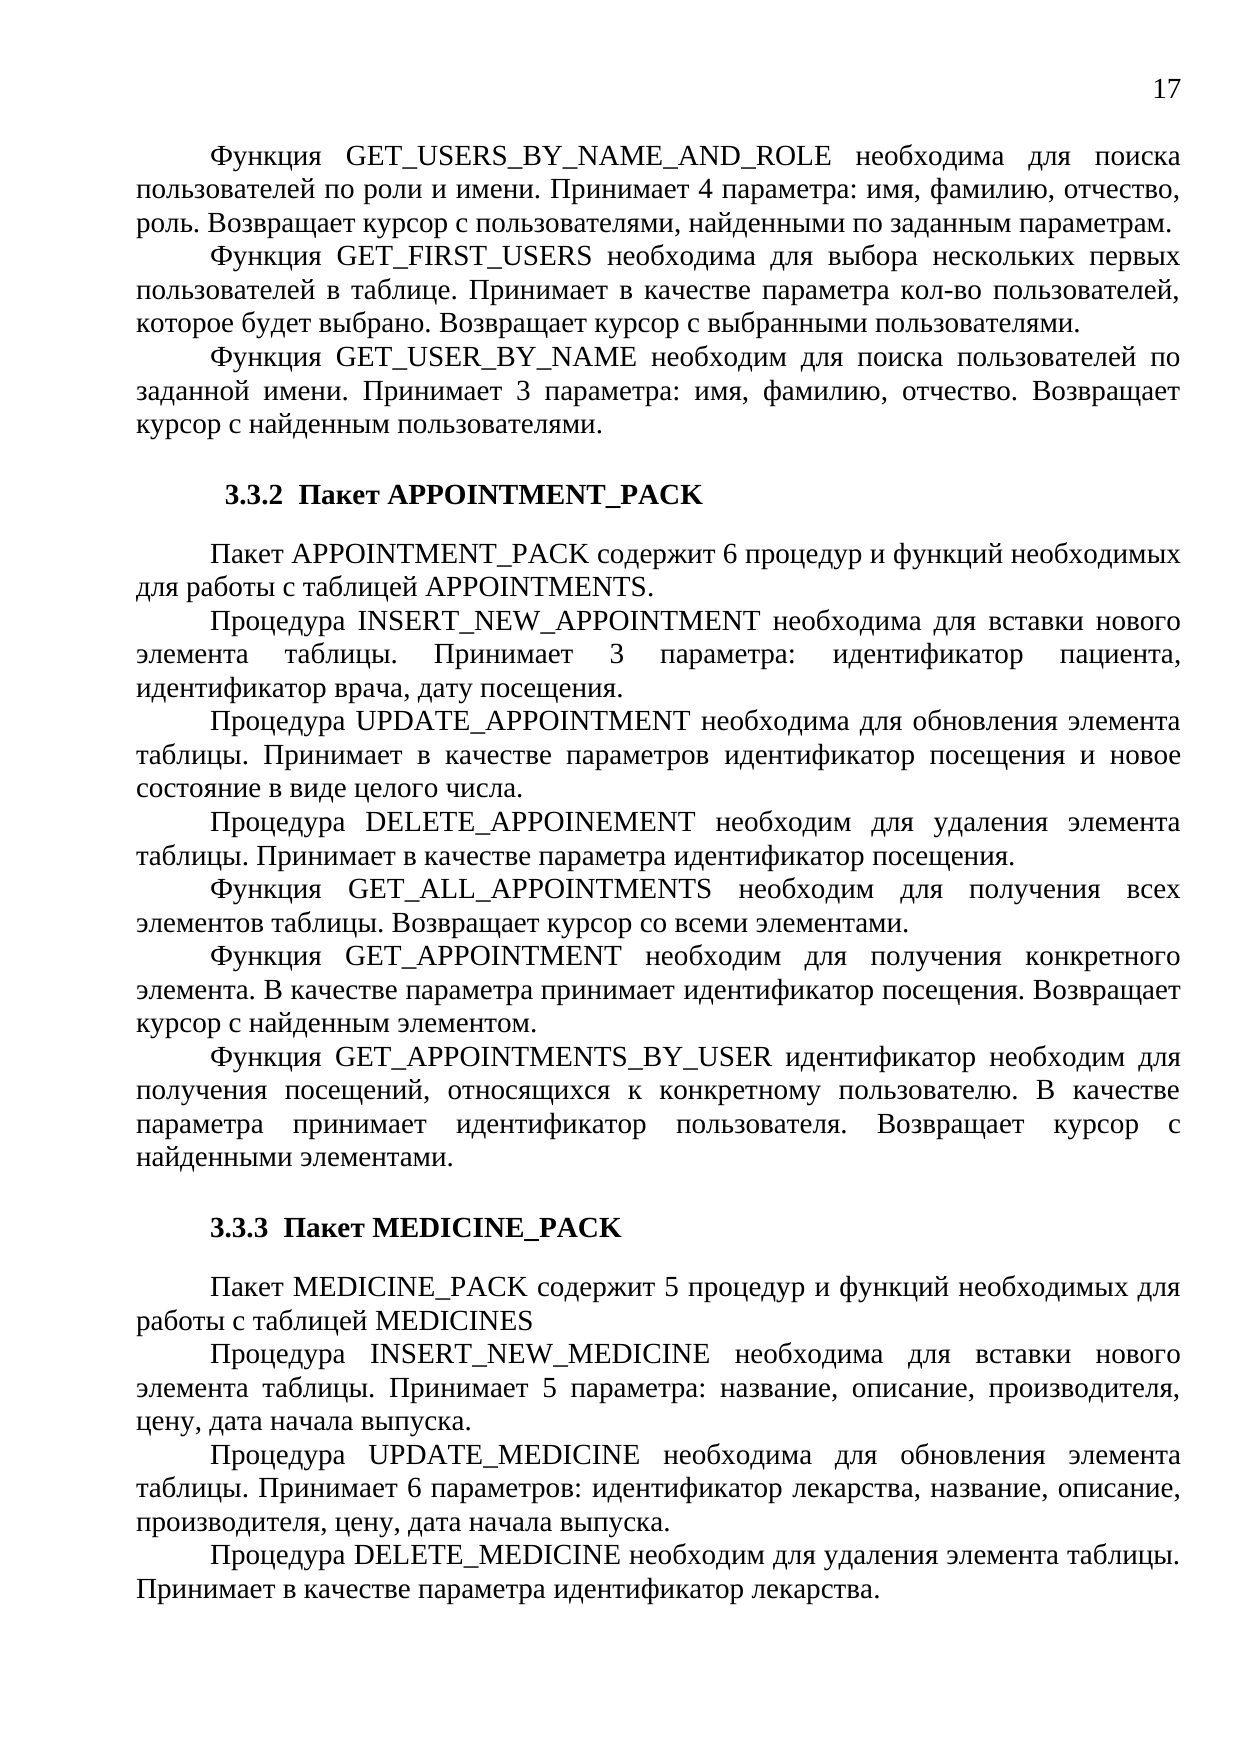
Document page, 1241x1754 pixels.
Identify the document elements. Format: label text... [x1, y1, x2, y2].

text Процедура DELETE_MEDICINE необходим для удаления элемента таблицы. Принимает в качестве параметра идентификатор лекарства. [136, 1537, 1181, 1604]
text Функция GET_ALL_APPOINTMENTS необходим для получения всех элементов таблицы. Возвращает курсор со всеми элементами. [136, 871, 1181, 938]
text Процедура INSERT_NEW_MEDICINE необходима для вставки нового элемента таблицы. Принимает 5 параметра: название, описание, производителя, цену, дата начала выпуска. [136, 1336, 1181, 1437]
text Процедура DELETE_APPOINEMENT необходим для удаления элемента таблицы. Принимает в качестве параметра идентификатор посещения. [136, 804, 1181, 871]
text Процедура UPDATE_MEDICINE необходима для обновления элемента таблицы. Принимает 6 параметров: идентификатор лекарства, название, описание, производителя, цену, дата начала выпуска. [136, 1437, 1181, 1537]
text Пакет APPOINTMENT_PACK содержит 6 процедур и функций необходимых для работы с таблицей APPOINTMENTS. [136, 536, 1181, 603]
text Функция GET_FIRST_USERS необходима для выбора нескольких первых пользователей в таблице. Принимает в качестве параметра кол-во пользователей, которое будет выбрано. Возвращает курсор с выбранными пользователями. [136, 238, 1181, 339]
text Пакет MEDICINE_PACK содержит 5 процедур и функций необходимых для работы с таблицей MEDICINES [136, 1269, 1181, 1336]
text Процедура INSERT_NEW_APPOINTMENT необходима для вставки нового элемента таблицы. Принимает 3 параметра: идентификатор пациента, идентификатор врача, дату посещения. [136, 603, 1181, 703]
text Функция GET_APPOINTMENT необходим для получения конкретного элемента. В качестве параметра принимает идентификатор посещения. Возвращает курсор с найденным элементом. [136, 938, 1181, 1039]
text Пакет MEDICINE_PACK [210, 1211, 1181, 1244]
text Функция GET_USERS_BY_NAME_AND_ROLE необходима для поиска пользователей по роли и имени. Принимает 4 параметра: имя, фамилию, отчество, роль. Возвращает курсор с пользователями, найденными по заданным параметрам. [136, 138, 1181, 238]
text Функция GET_APPOINTMENTS_BY_USER идентификатор необходим для получения посещений, относящихся к конкретному пользователю. В качестве параметра принимает идентификатор пользователя. Возвращает курсор с найденными элементами. [136, 1039, 1181, 1173]
text Процедура UPDATE_APPOINTMENT необходима для обновления элемента таблицы. Принимает в качестве параметров идентификатор посещения и новое состояние в виде целого числа. [136, 703, 1181, 804]
text Пакет APPOINTMENT_PACK [224, 477, 1181, 511]
text Функция GET_USER_BY_NAME необходим для поиска пользователей по заданной имени. Принимает 3 параметра: имя, фамилию, отчество. Возвращает курсор с найденным пользователями. [136, 339, 1181, 440]
